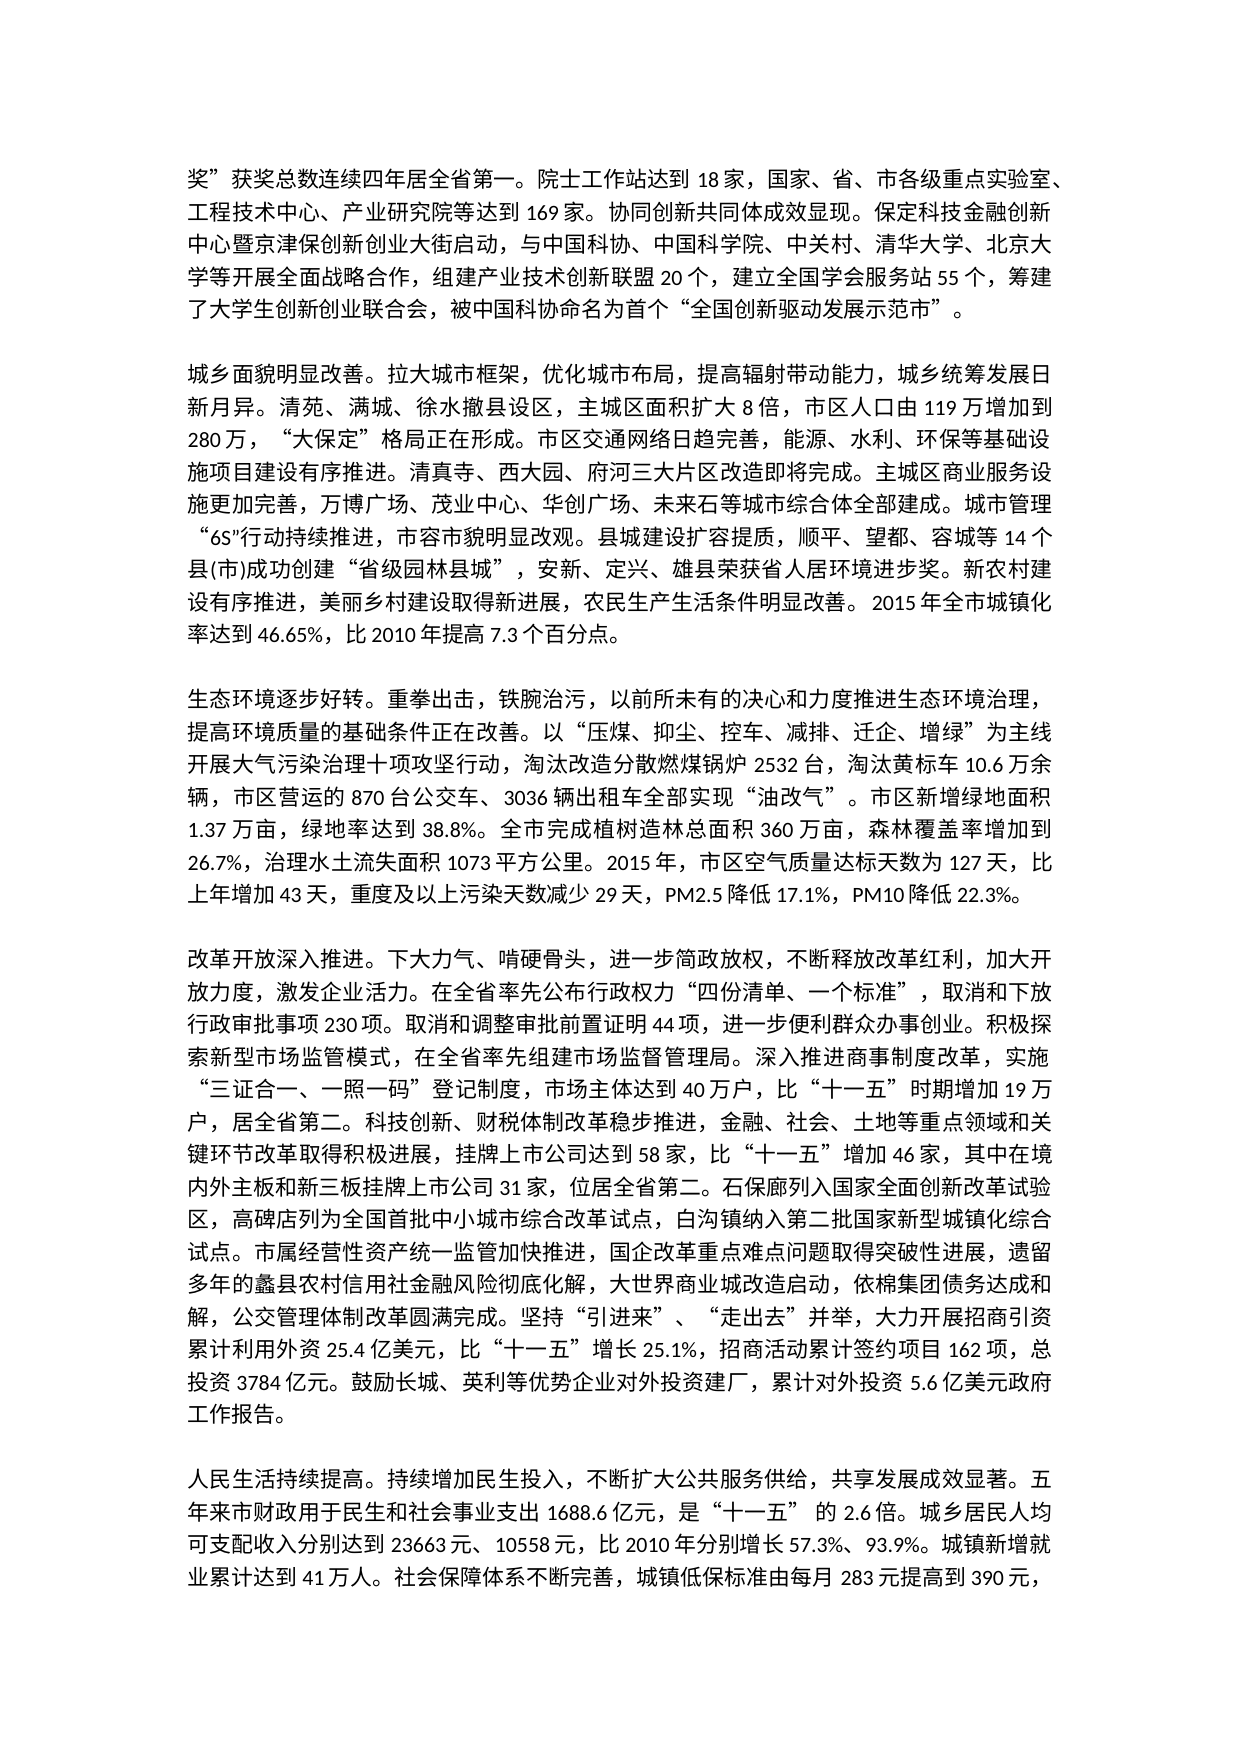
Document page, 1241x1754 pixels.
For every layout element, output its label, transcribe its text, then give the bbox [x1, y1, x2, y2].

text 改革开放深入推进。下大力气、啃硬骨头，进一步简政放权，不断释放改革红利，加大开放力度，激发企业活力。在全省率先公布行政权力“四份清单、一个标准”，取消和下放行政审批事项230项。取消和调整审批前置证明44项，进一步便利群众办事创业。积极探索新型市场监管模式，在全省率先组建市场监督管理局。深入推进商事制度改革，实施“三证合一、一照一码”登记制度，市场主体达到40万户，比“十一五”时期增加19万户，居全省第二。科技创新、财税体制改革稳步推进，金融、社会、土地等重点领域和关键环节改革取得积极进展，挂牌上市公司达到58家，比“十一五”增加46家，其中在境内外主板和新三板挂牌上市公司31家，位居全省第二。石保廊列入国家全面创新改革试验区，高碑店列为全国首批中小城市综合改革试点，白沟镇纳入第二批国家新型城镇化综合试点。市属经营性资产统一监管加快推进，国企改革重点难点问题取得突破性进展，遗留多年的蠡县农村信用社金融风险彻底化解，大世界商业城改造启动，依棉集团债务达成和解，公交管理体制改革圆满完成。坚持“引进来”、“走出去”并举，大力开展招商引资，累计利用外资25.4亿美元，比“十一五”增长25.1%，招商活动累计签约项目162项，总投资3784亿元。鼓励长城、英利等优势企业对外投资建厂，累计对外投资5.6亿美元政府工作报告。 [187, 942, 1053, 1429]
text 城乡面貌明显改善。拉大城市框架，优化城市布局，提高辐射带动能力，城乡统筹发展日新月异。清苑、满城、徐水撤县设区，主城区面积扩大8倍，市区人口由119万增加到280万，“大保定”格局正在形成。市区交通网络日趋完善，能源、水利、环保等基础设施项目建设有序推进。清真寺、西大园、府河三大片区改造即将完成。主城区商业服务设施更加完善，万博广场、茂业中心、华创广场、未来石等城市综合体全部建成。城市管理“6S”行动持续推进，市容市貌明显改观。县城建设扩容提质，顺平、望都、容城等14个县(市)成功创建“省级园林县城”，安新、定兴、雄县荣获省人居环境进步奖。新农村建设有序推进，美丽乡村建设取得新进展，农民生产生活条件明显改善。2015年全市城镇化率达到46.65%，比2010年提高7.3个百分点。 [187, 357, 1053, 649]
text 生态环境逐步好转。重拳出击，铁腕治污，以前所未有的决心和力度推进生态环境治理，提高环境质量的基础条件正在改善。以“压煤、抑尘、控车、减排、迁企、增绿”为主线，开展大气污染治理十项攻坚行动，淘汰改造分散燃煤锅炉2532台，淘汰黄标车10.6万余辆，市区营运的870台公交车、3036辆出租车全部实现“油改气”。市区新增绿地面积1.37万亩，绿地率达到38.8%。全市完成植树造林总面积360万亩，森林覆盖率增加到26.7%，治理水土流失面积1073平方公里。2015年，市区空气质量达标天数为127天，比上年增加43天，重度及以上污染天数减少29天，PM2.5降低 17.1%，PM10降低22.3%。 [187, 682, 1053, 909]
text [187, 162, 1053, 324]
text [187, 1462, 1053, 1592]
